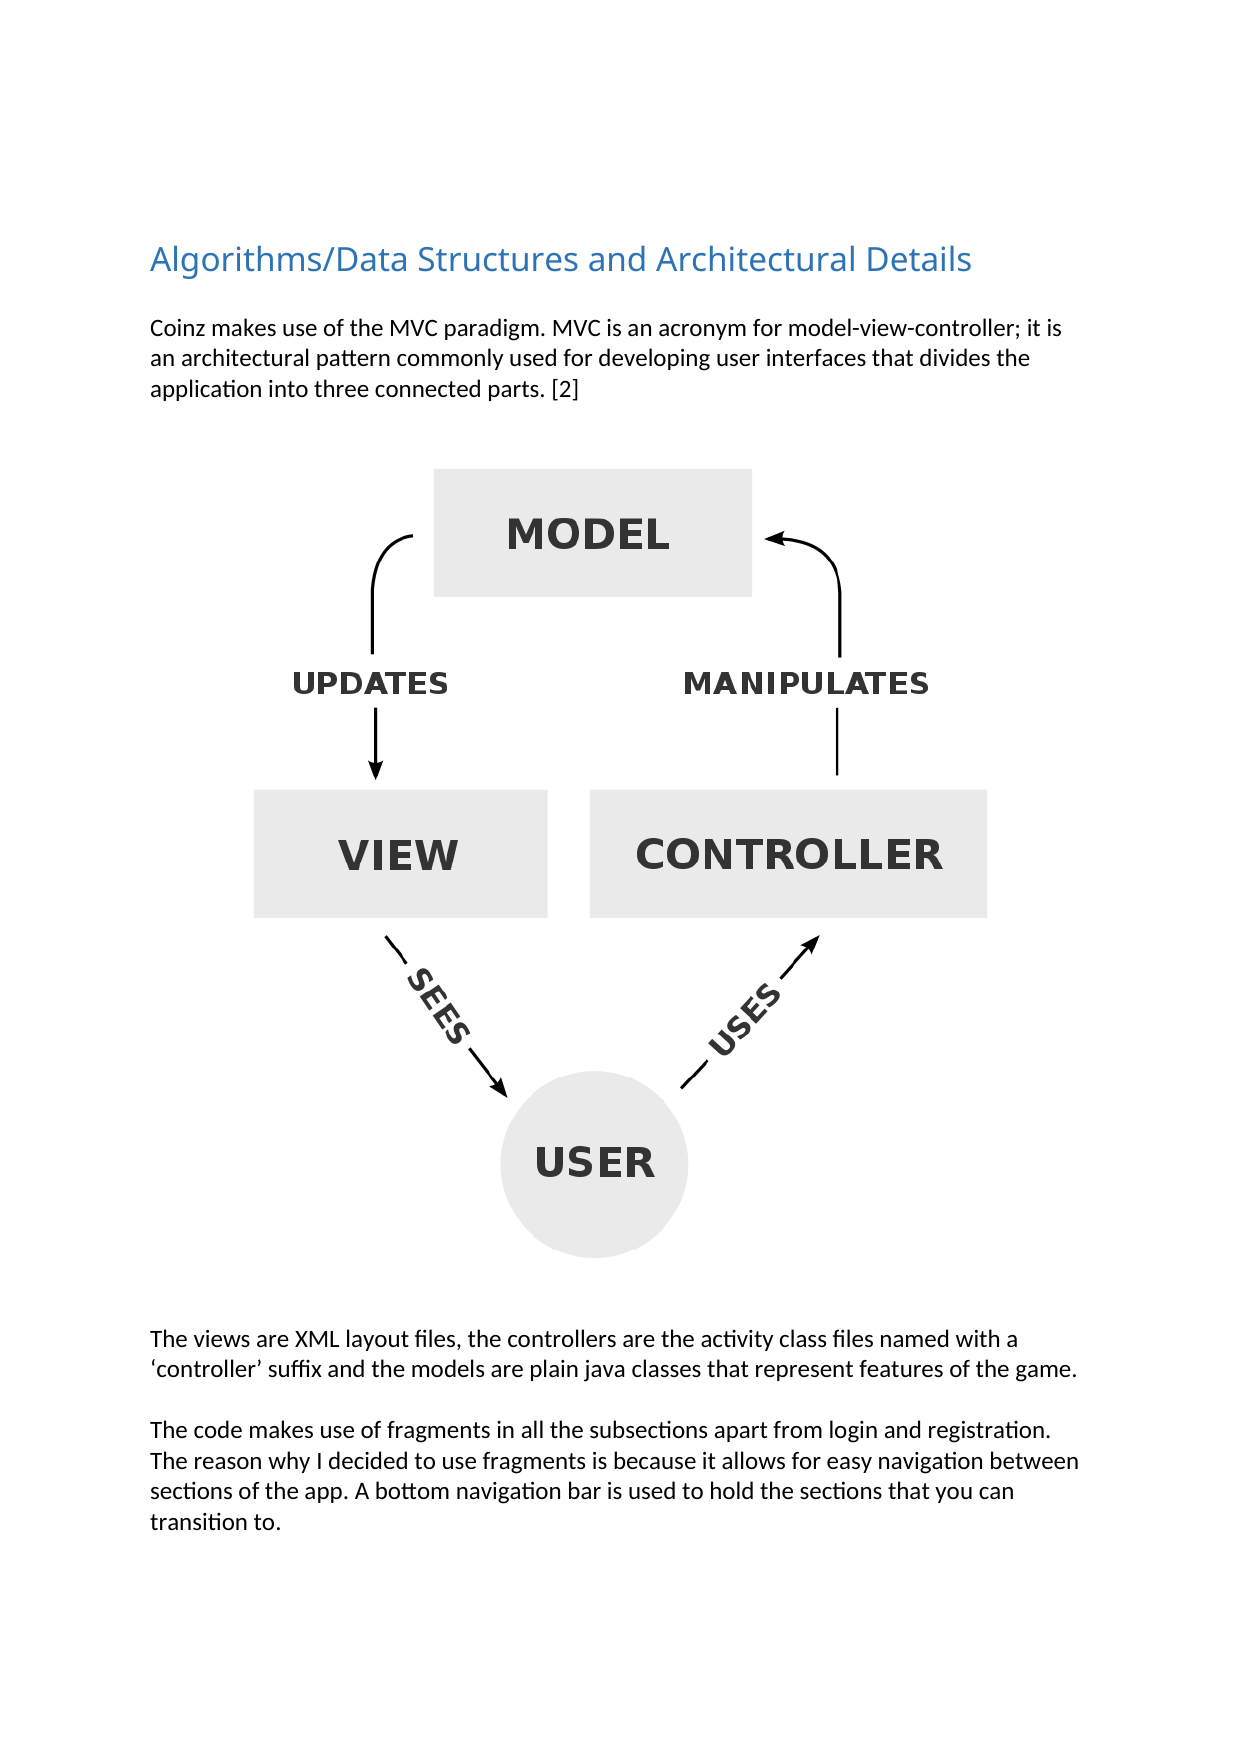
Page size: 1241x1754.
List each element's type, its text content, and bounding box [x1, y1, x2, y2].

text The views are XML layout files, the controllers are the activity class files named with a ‘controller’ suffix and the models are plain java classes that represent features of the game. [150, 1323, 1090, 1384]
picture [230, 434, 1011, 1293]
text Coinz makes use of the MVC paradigm. MVC is an acronym for model-view-controller; it is an architectural pattern commonly used for developing user interfaces that divides the application into three connected parts. [2] [150, 312, 1090, 403]
subtitle Algorithms/Data Structures and Architectural Details [150, 236, 1090, 281]
